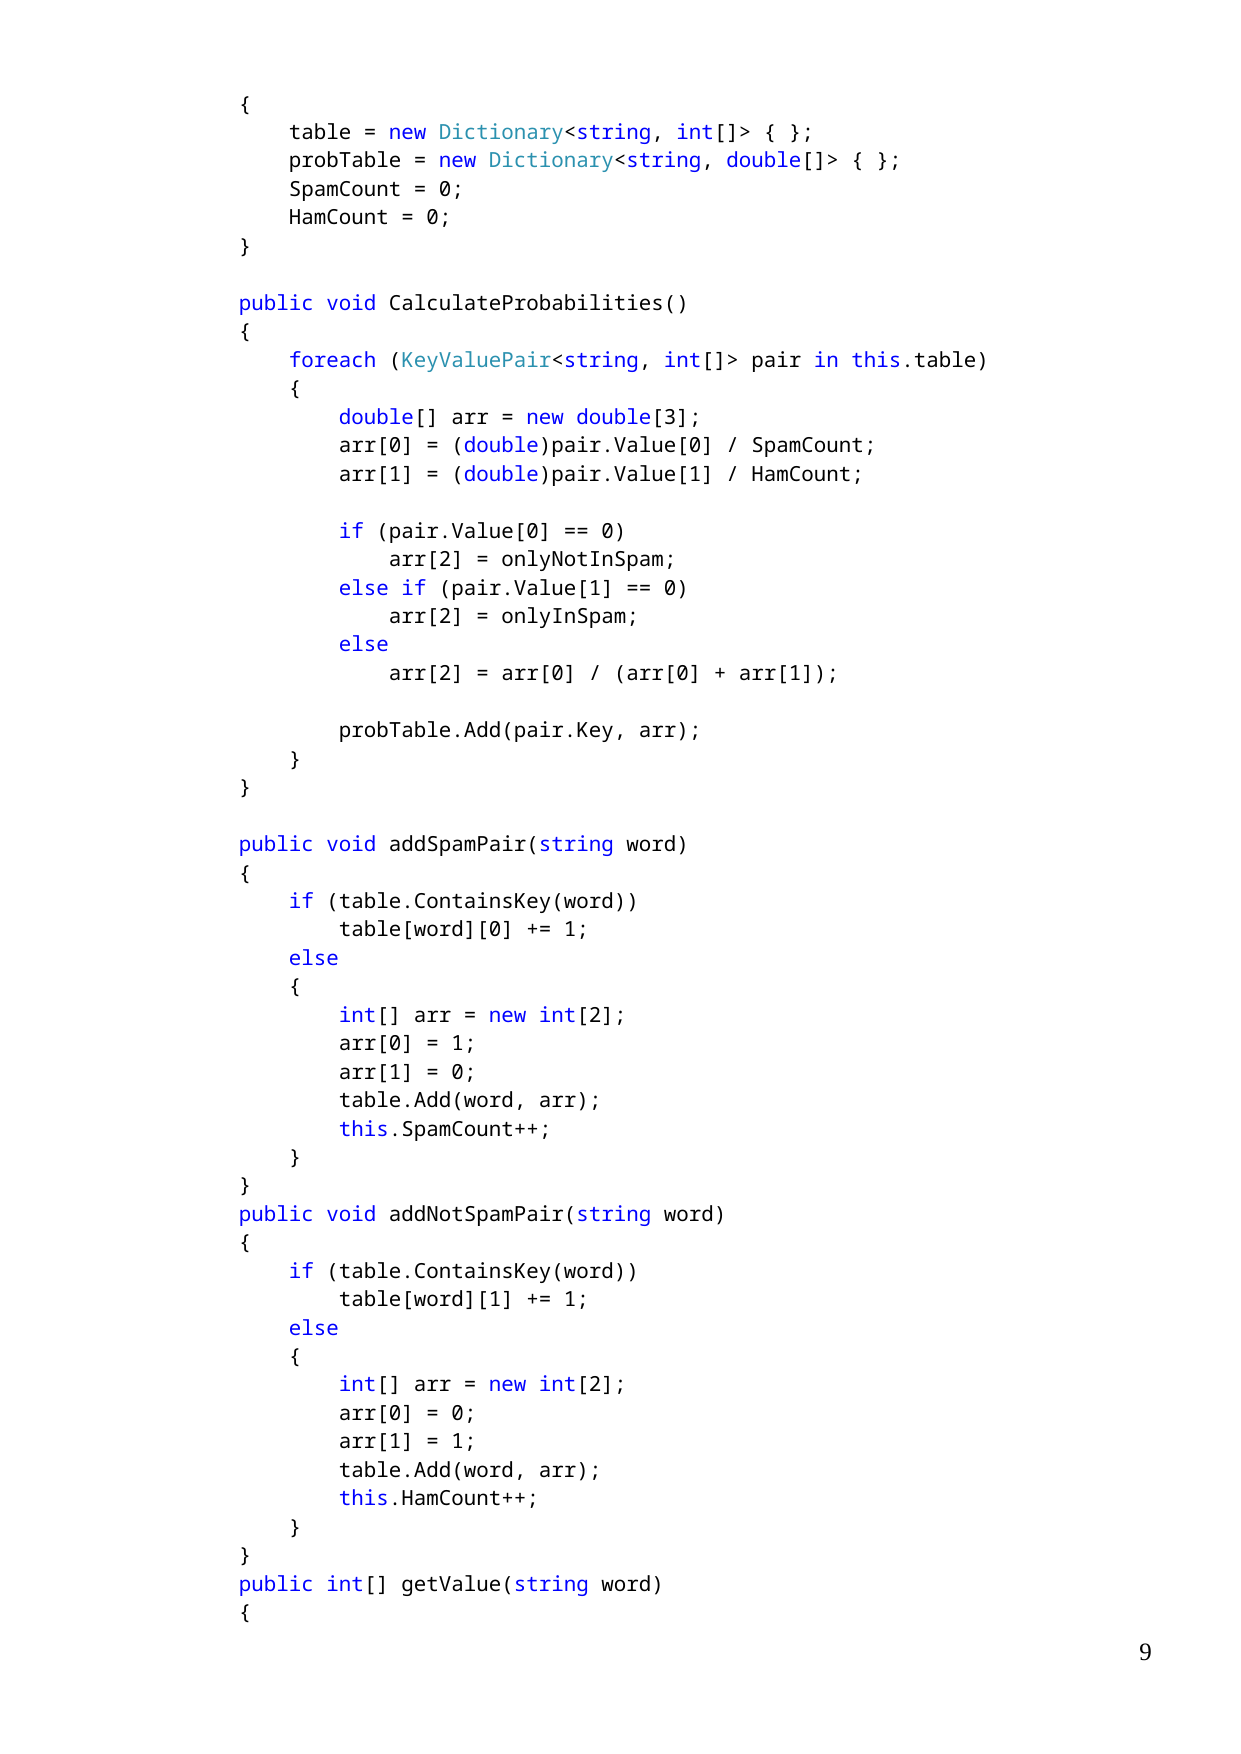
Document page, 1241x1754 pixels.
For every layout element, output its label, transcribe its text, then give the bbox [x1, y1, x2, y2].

text } [89, 1512, 1152, 1540]
text table[word][1] += 1; [89, 1284, 1152, 1313]
text int[] arr = new int[2]; [89, 1369, 1152, 1398]
text arr[1] = (double)pair.Value[1] / HamCount; [89, 459, 1152, 487]
text table[word][0] += 1; [89, 914, 1152, 943]
text else if (pair.Value[1] == 0) [89, 573, 1152, 601]
text } [89, 1540, 1152, 1569]
text this.HamCount++; [89, 1483, 1152, 1512]
text SpamCount = 0; [89, 174, 1152, 202]
text else [89, 629, 1152, 658]
text else [89, 1313, 1152, 1341]
text { [89, 1341, 1152, 1369]
text foreach (KeyValuePair<string, int[]> pair in this.table) [89, 345, 1152, 373]
text table = new Dictionary<string, int[]> { }; [89, 117, 1152, 146]
text arr[2] = arr[0] / (arr[0] + arr[1]); [89, 658, 1152, 686]
text if (table.ContainsKey(word)) [89, 886, 1152, 914]
text { [89, 373, 1152, 402]
text } [89, 231, 1152, 259]
text HamCount = 0; [89, 202, 1152, 231]
text if (pair.Value[0] == 0) [89, 516, 1152, 544]
text } [89, 1142, 1152, 1171]
text this.SpamCount++; [89, 1114, 1152, 1142]
text else [89, 943, 1152, 971]
text arr[1] = 0; [89, 1057, 1152, 1085]
text int[] arr = new int[2]; [89, 1000, 1152, 1028]
text if (table.ContainsKey(word)) [89, 1256, 1152, 1284]
text { [89, 316, 1152, 345]
text { [89, 1597, 1152, 1626]
text } [89, 1171, 1152, 1199]
text arr[2] = onlyInSpam; [89, 601, 1152, 629]
text public int[] getValue(string word) [89, 1569, 1152, 1597]
text { [89, 971, 1152, 1000]
text arr[0] = 1; [89, 1028, 1152, 1057]
text { [89, 89, 1152, 117]
text probTable.Add(pair.Key, arr); [89, 715, 1152, 744]
text } [89, 772, 1152, 801]
text probTable = new Dictionary<string, double[]> { }; [89, 146, 1152, 174]
text { [89, 1227, 1152, 1256]
text } [89, 744, 1152, 772]
text arr[2] = onlyNotInSpam; [89, 544, 1152, 573]
text table.Add(word, arr); [89, 1455, 1152, 1483]
text public void addNotSpamPair(string word) [89, 1199, 1152, 1227]
text arr[0] = 0; [89, 1398, 1152, 1426]
text public void addSpamPair(string word) [89, 829, 1152, 858]
text arr[1] = 1; [89, 1426, 1152, 1455]
text arr[0] = (double)pair.Value[0] / SpamCount; [89, 430, 1152, 459]
text table.Add(word, arr); [89, 1085, 1152, 1114]
text { [89, 858, 1152, 886]
text double[] arr = new double[3]; [89, 402, 1152, 430]
text public void CalculateProbabilities() [89, 288, 1152, 316]
